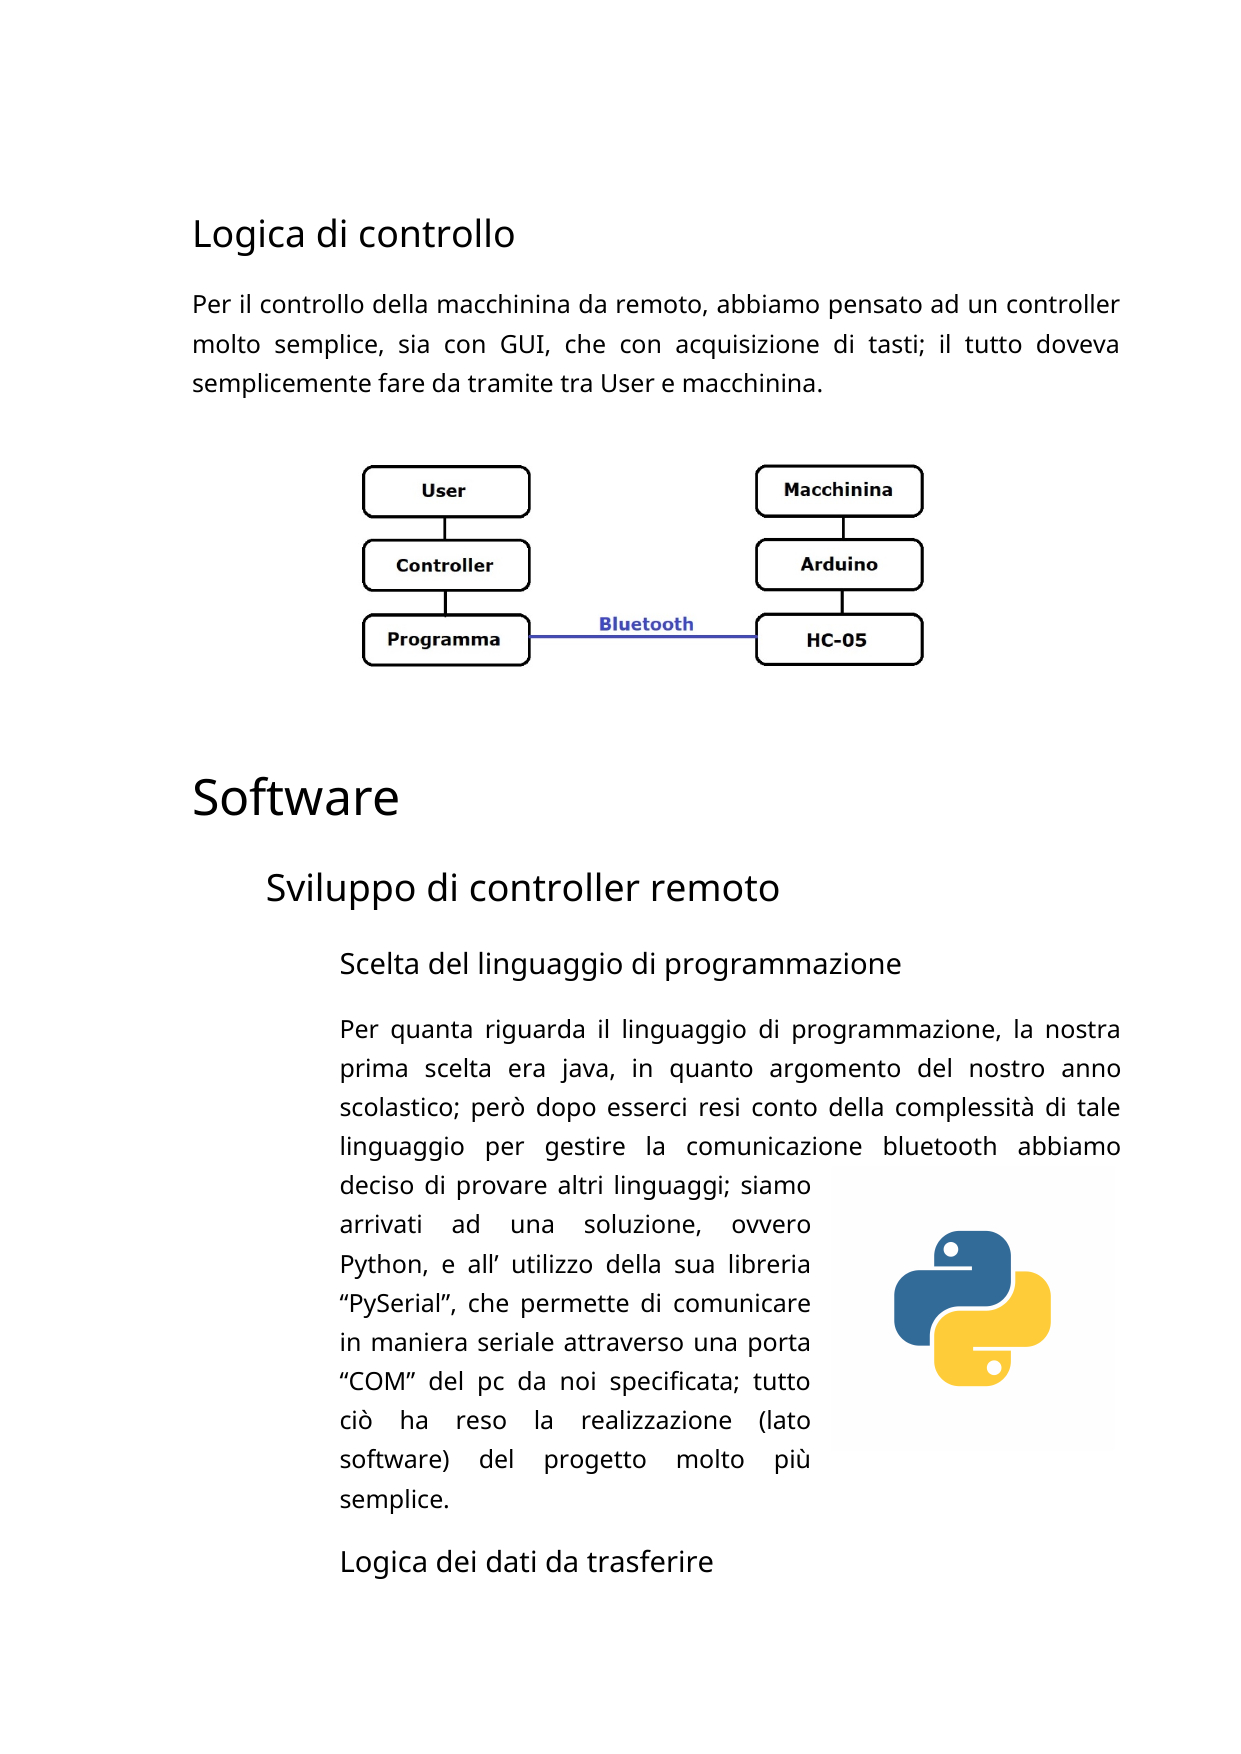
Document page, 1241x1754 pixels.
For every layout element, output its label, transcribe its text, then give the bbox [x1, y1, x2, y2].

text Per quanta riguarda il linguaggio di programmazione, la nostra prima scelta era java, in quanto argomento del nostro anno scolastico; però dopo esserci resi conto della complessità di tale linguaggio per gestire la comunicazione bluetooth abbiamo deciso di provare altri linguaggi; siamo arrivati ad una soluzione, ovvero Python, e all’ utilizzo della sua libreria “PySerial”, che permette di comunicare in maniera seriale attraverso una porta “COM” del pc da noi specificata; tutto ciò ha reso la realizzazione (lato software) del progetto molto più semplice. [339, 1011, 1122, 1515]
text Per il controllo della macchinina da remoto, abbiamo pensato ad un controller molto semplice, sia con GUI, che con acquisizione di tasti; il tutto doveva semplicemente fare da tramite tra User e macchinina. [192, 287, 1122, 399]
text Sviluppo di controller remoto [192, 861, 1122, 912]
picture [830, 1166, 1115, 1451]
text Logica di controllo [192, 208, 1122, 259]
picture [357, 460, 927, 671]
text Scelta del linguaggio di programmazione [192, 943, 1122, 983]
text Logica dei dati da trasferire [339, 1541, 1122, 1581]
text Software [192, 762, 1122, 830]
